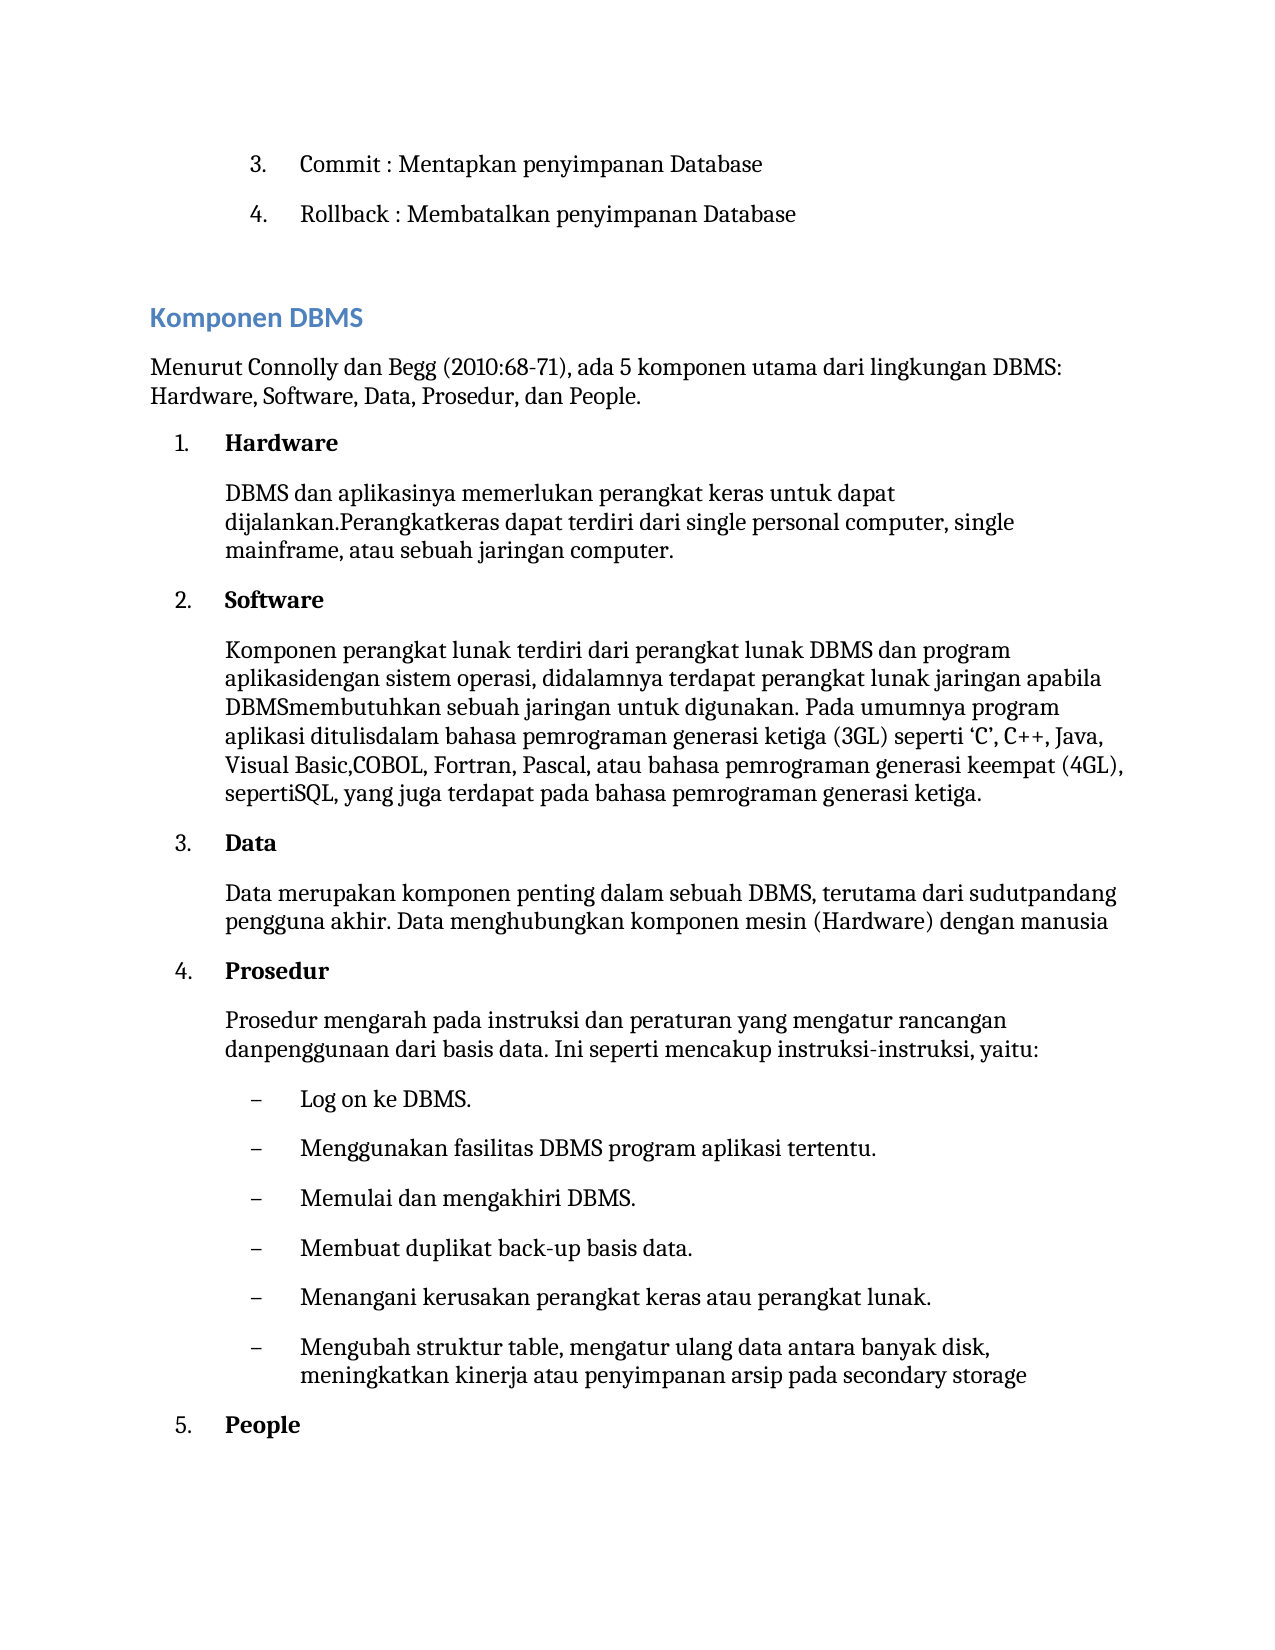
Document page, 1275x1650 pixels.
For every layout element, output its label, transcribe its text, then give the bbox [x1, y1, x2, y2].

list Mengubah struktur table, mengatur ulang data antara banyak disk, meningkatkan kinerja atau penyimpanan arsip pada secondary storage [250, 1333, 1125, 1390]
list Prosedur mengarah pada instruksi dan peraturan yang mengatur rancangan danpenggunaan dari basis data. Ini seperti mencakup instruksi-instruksi, yaitu: [175, 1006, 1125, 1064]
subtitle Komponen DBMS [150, 299, 1125, 334]
list Memulai dan mengakhiri DBMS. [250, 1184, 1125, 1213]
list Rollback : Membatalkan penyimpanan Database [250, 199, 1125, 228]
list People [175, 1411, 1125, 1440]
list Menangani kerusakan perangkat keras atau perangkat lunak. [250, 1283, 1125, 1312]
list Commit : Mentapkan penyimpanan Database [250, 150, 1125, 179]
list Data merupakan komponen penting dalam sebuah DBMS, terutama dari sudutpandang pengguna akhir. Data menghubungkan komponen mesin (Hardware) dengan manusia [175, 878, 1125, 936]
list Software [175, 586, 1125, 615]
text Menurut Connolly dan Begg (2010:68-71), ada 5 komponen utama dari lingkungan DBMS: Hardware, Software, Data, Prosedur, dan People. [150, 353, 1125, 411]
list Komponen perangkat lunak terdiri dari perangkat lunak DBMS dan program aplikasidengan sistem operasi, didalamnya terdapat perangkat lunak jaringan apabila DBMSmembutuhkan sebuah jaringan untuk digunakan. Pada umumnya program aplikasi ditulisdalam bahasa pemrograman generasi ketiga (3GL) seperti ‘C’, C++, Java, Visual Basic,COBOL, Fortran, Pascal, atau bahasa pemrograman generasi keempat (4GL), sepertiSQL, yang juga terdapat pada bahasa pemrograman generasi ketiga. [175, 636, 1125, 808]
list Hardware [175, 429, 1125, 458]
list Data [175, 829, 1125, 858]
list Membuat duplikat back-up basis data. [250, 1233, 1125, 1262]
list DBMS dan aplikasinya memerlukan perangkat keras untuk dapat dijalankan.Perangkatkeras dapat terdiri dari single personal computer, single mainframe, atau sebuah jaringan computer. [175, 479, 1125, 565]
list Prosedur [175, 957, 1125, 986]
list Menggunakan fasilitas DBMS program aplikasi tertentu. [250, 1134, 1125, 1163]
list Log on ke DBMS. [250, 1085, 1125, 1113]
